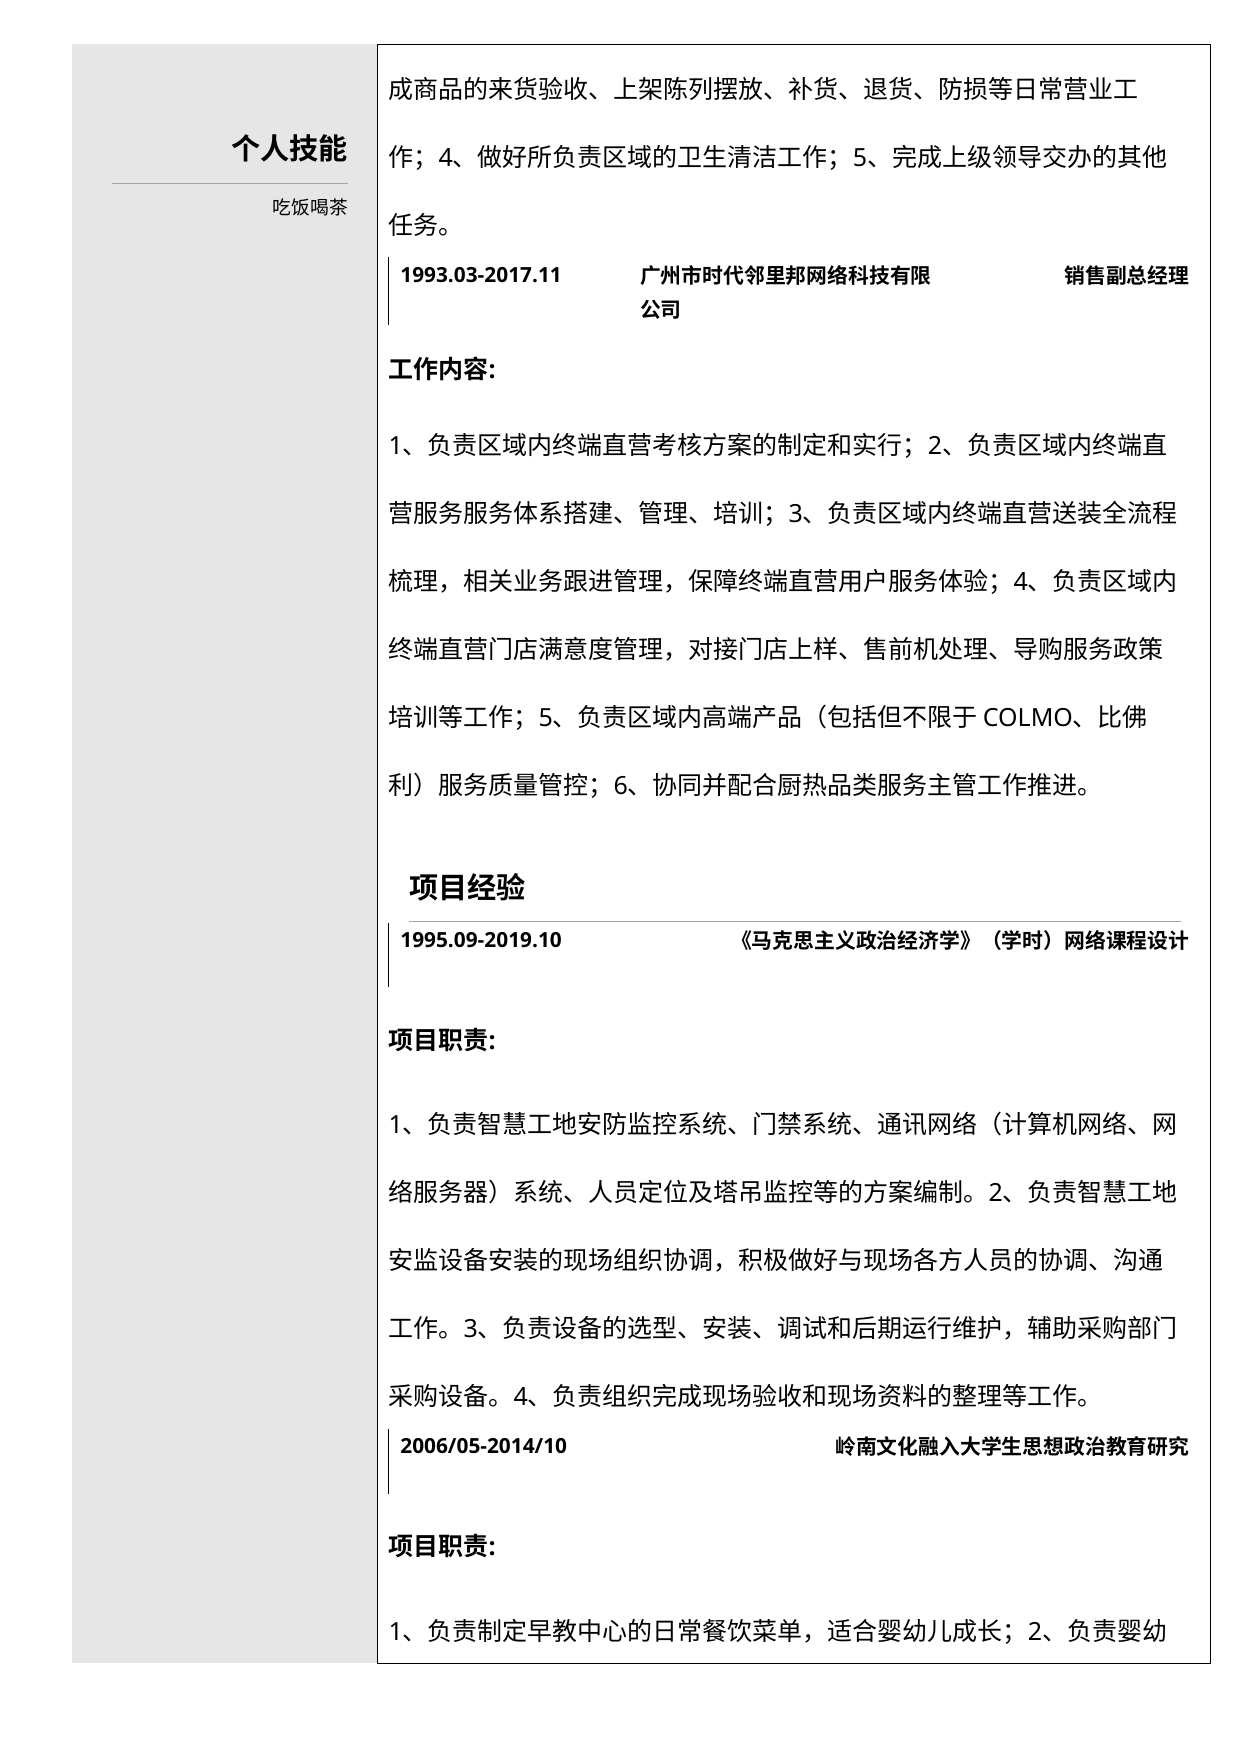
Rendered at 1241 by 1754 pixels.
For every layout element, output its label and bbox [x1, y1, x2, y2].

table_cell [72, 44, 377, 1663]
table_cell [378, 45, 1210, 1663]
